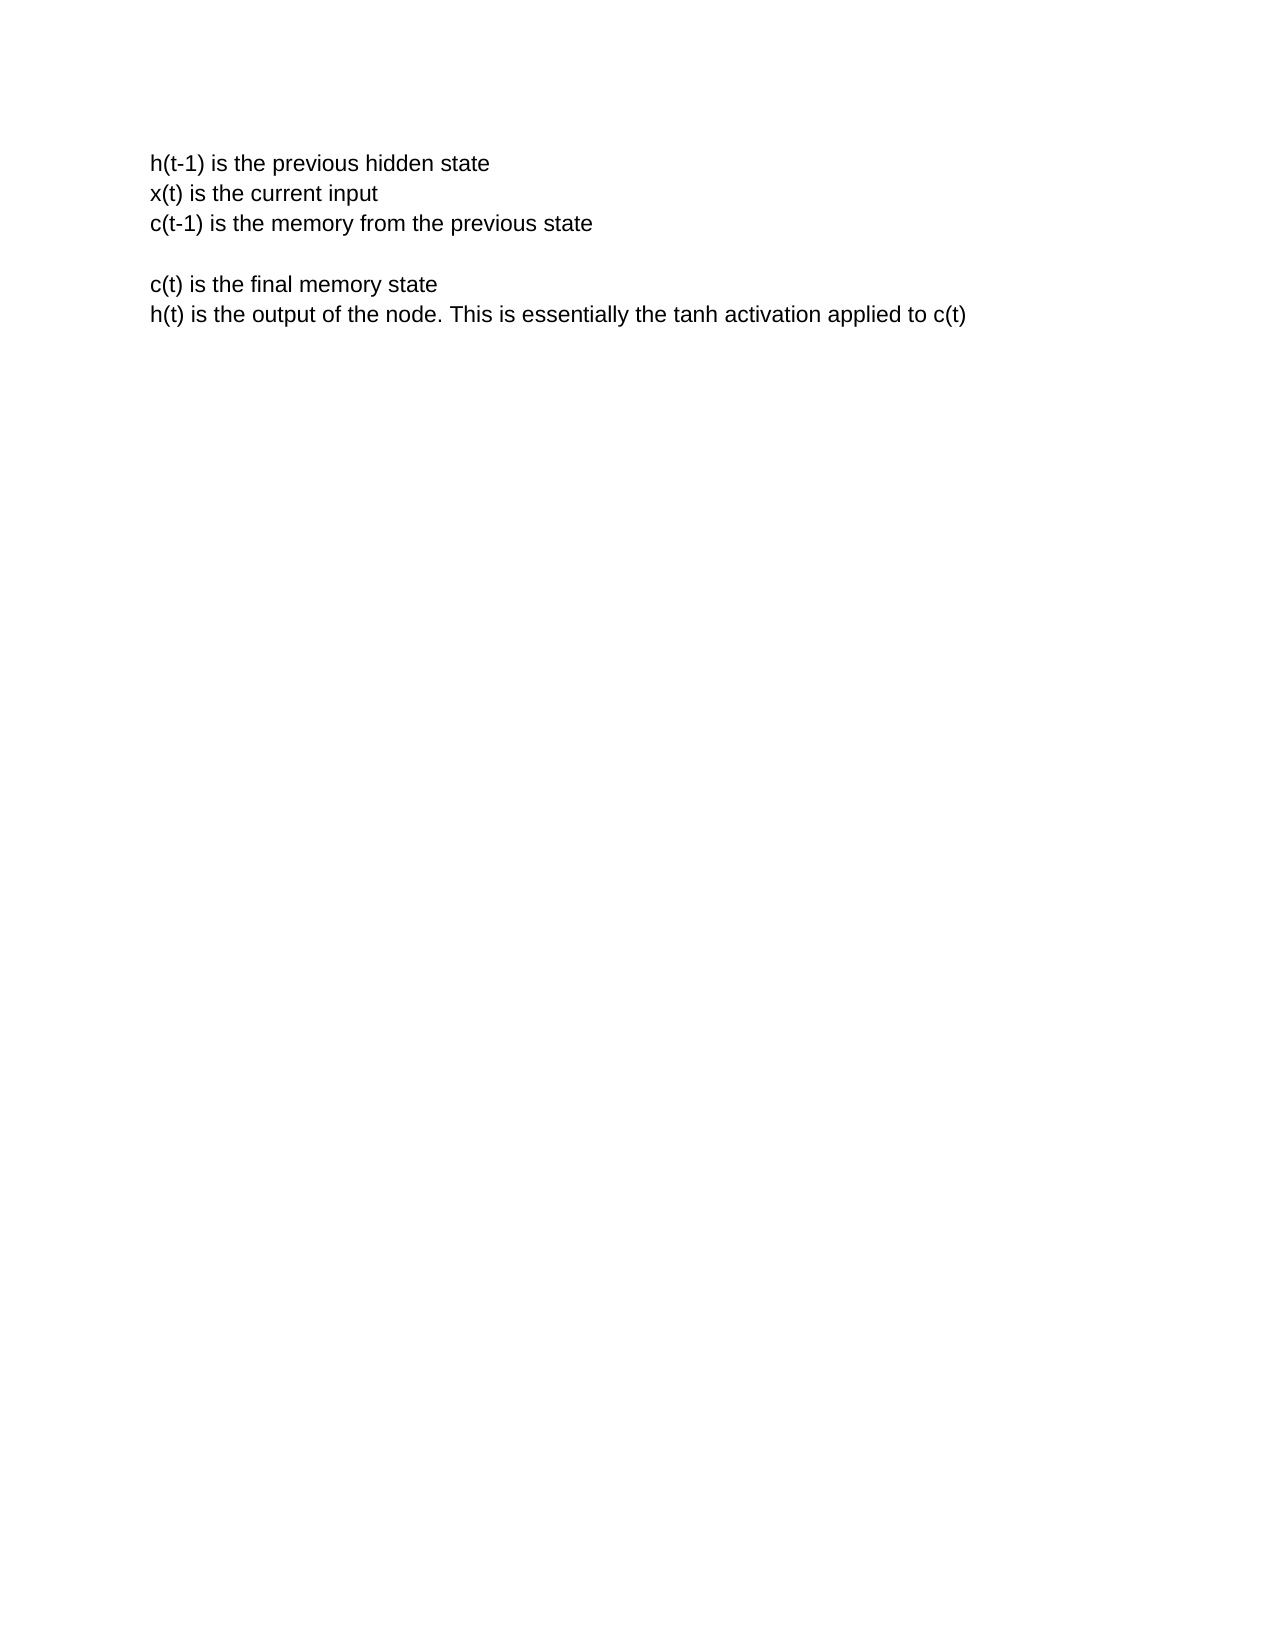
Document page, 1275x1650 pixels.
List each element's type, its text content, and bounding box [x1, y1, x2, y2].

text c(t) is the final memory state [150, 271, 1125, 297]
text x(t) is the current input [150, 180, 1125, 207]
text h(t-1) is the previous hidden state [150, 150, 1125, 176]
text h(t) is the output of the node. This is essentially the tanh activation applied to c(t) [150, 301, 1125, 327]
text c(t-1) is the memory from the previous state [150, 210, 1125, 237]
